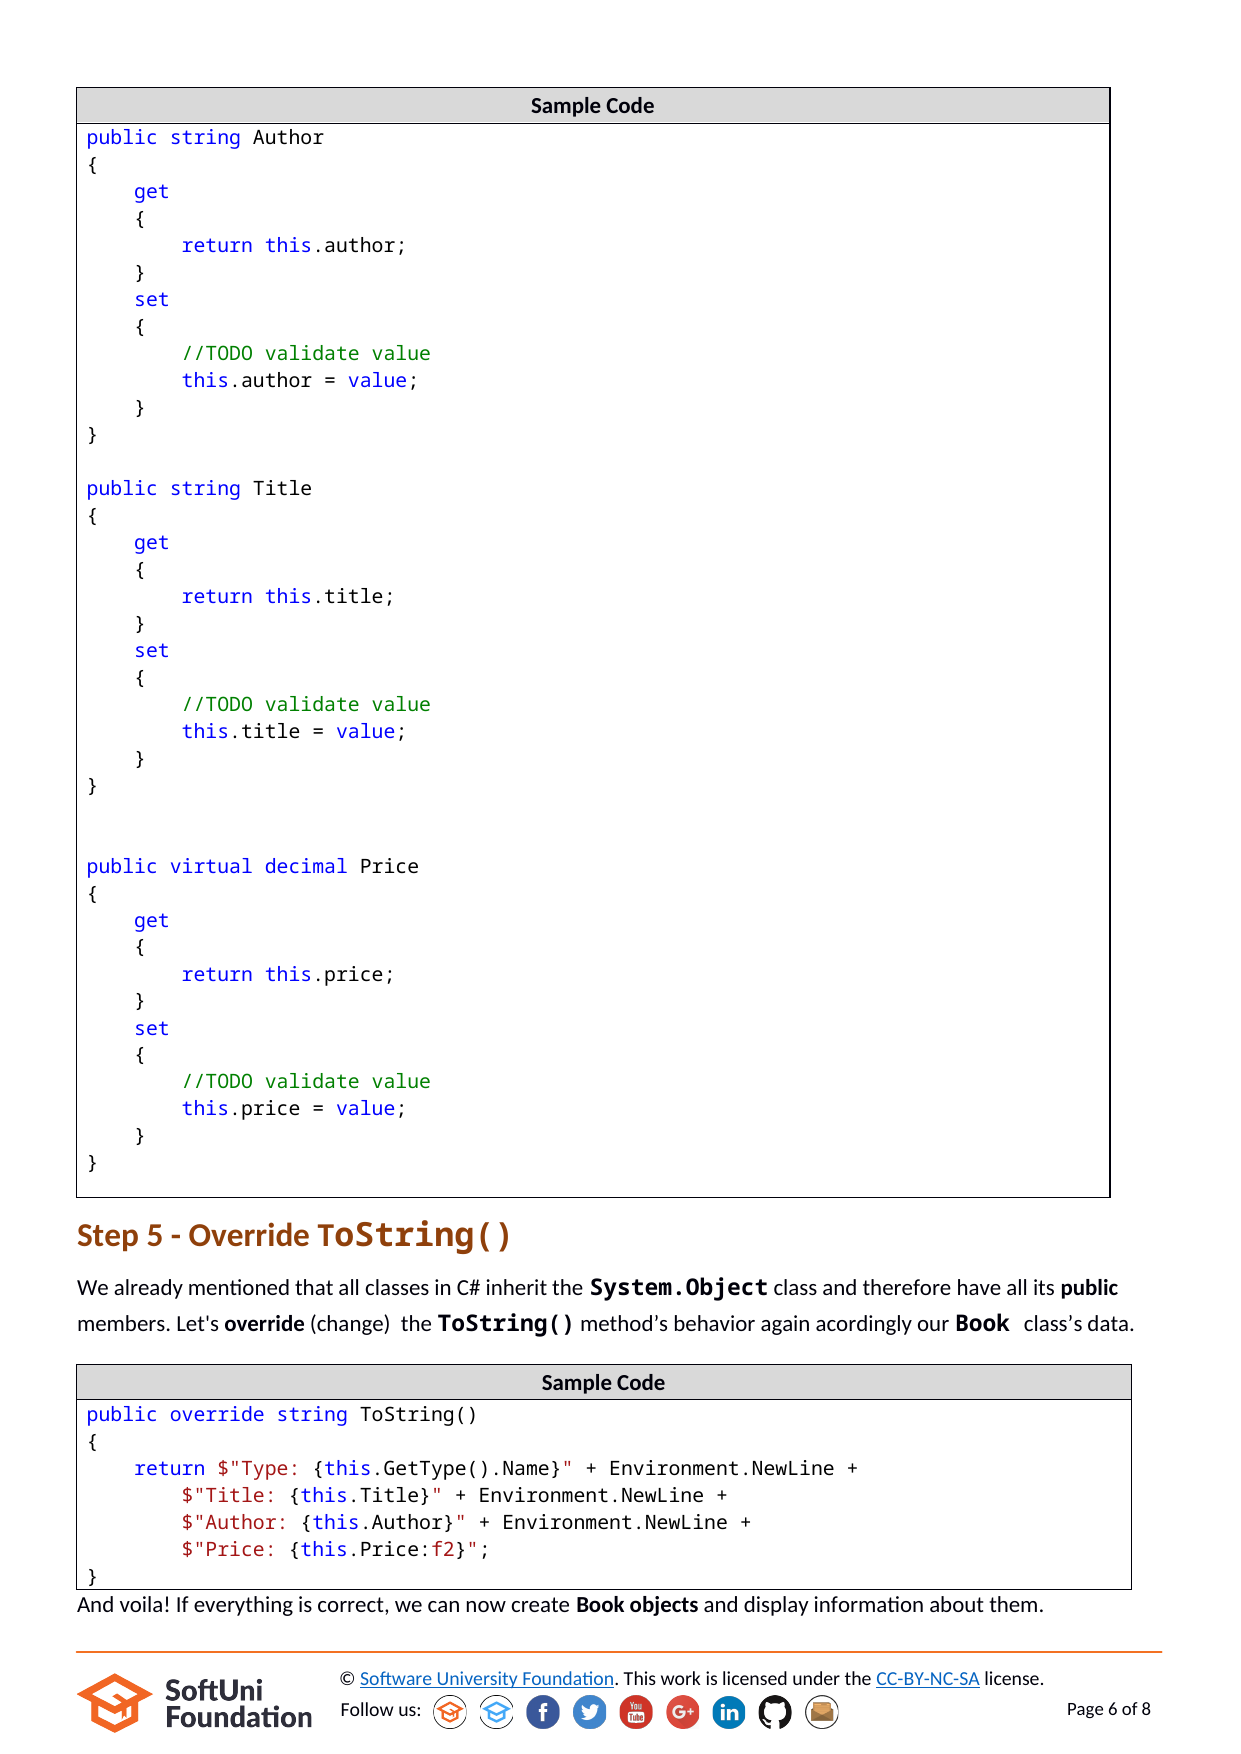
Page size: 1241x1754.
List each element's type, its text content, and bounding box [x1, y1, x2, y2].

picture [736, 1719, 746, 1729]
picture [526, 1695, 560, 1729]
picture [727, 1710, 738, 1720]
text And voila! If everything is correct, we can now create Book objects and display information about them. [77, 1590, 1163, 1618]
picture [573, 1695, 607, 1729]
text We already mentioned that all classes in C# inherit the System.Object class and therefore have all its public members. Let's override (change) the ToString() method’s behavior again acordingly our Book class’s data. [77, 1271, 1163, 1338]
picture [76, 1673, 312, 1733]
picture [666, 1695, 700, 1729]
table_cell public string Author { get { return this.author; } set { //TODO validate value this.author = value; } } public string Title { get { return this.title; } set { //TODO validate value this.title = value; } } public virtual decimal Price { get { return this.price; } set { //TODO validate value this.price = value; } } [77, 124, 1109, 1197]
picture [758, 1695, 792, 1729]
table_header Sample Code [77, 1365, 1131, 1399]
table_header Sample Code [77, 88, 1109, 122]
picture [433, 1695, 467, 1729]
picture [619, 1695, 653, 1729]
picture [712, 1696, 722, 1706]
table_cell public override string ToString() { return $"Type: {this.GetType().Name}" + Environment.NewLine + $"Title: {this.Title}" + Environment.NewLine + $"Author: {this.Author}" + Environment.NewLine + $"Price: {this.Price:f2}"; } [77, 1400, 1131, 1589]
picture [712, 1719, 722, 1729]
subtitle Step 5 - Override ToString() [77, 1210, 1163, 1256]
picture [805, 1695, 839, 1729]
picture [736, 1696, 746, 1706]
picture [480, 1695, 513, 1729]
